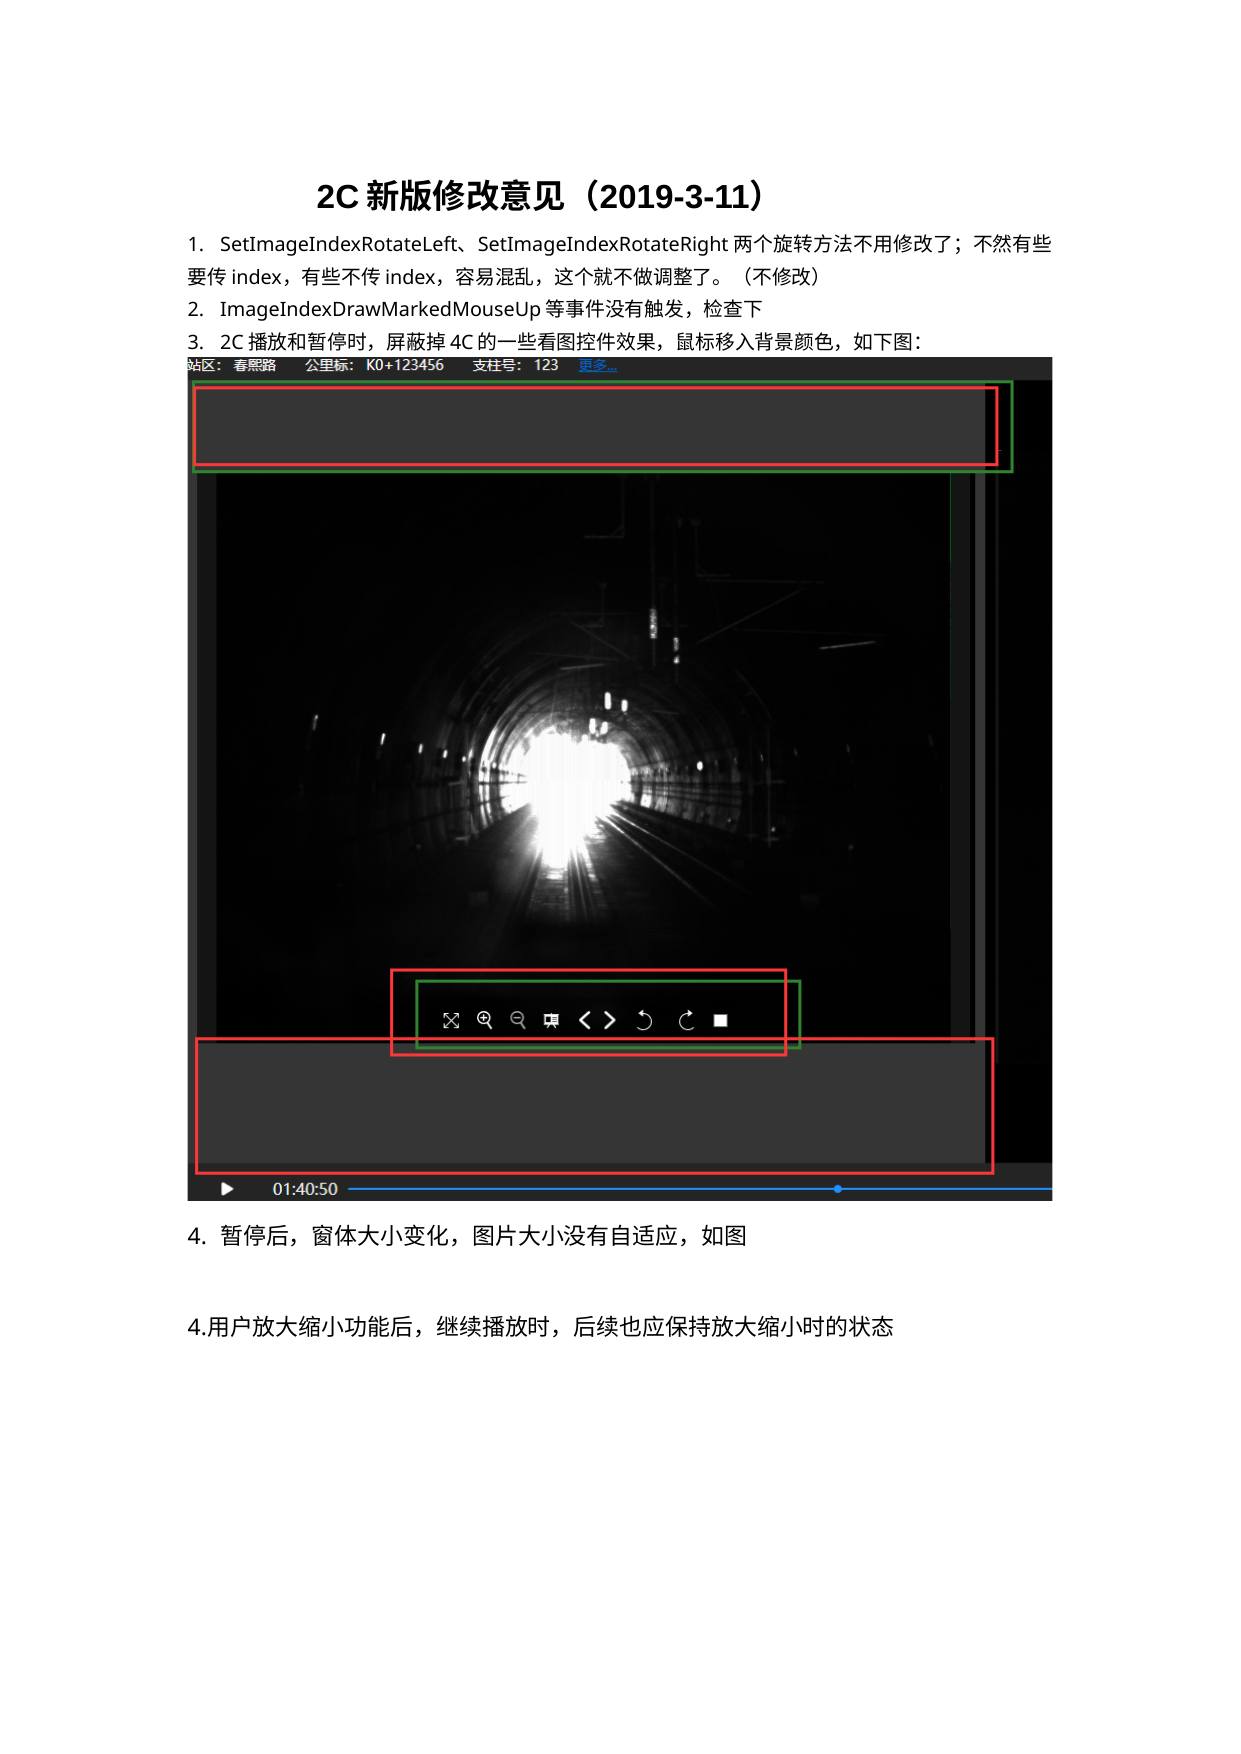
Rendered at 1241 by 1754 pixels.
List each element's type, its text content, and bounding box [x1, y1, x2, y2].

list ImageIndexDrawMarkedMouseUp等事件没有触发，检查下 [187, 292, 1053, 324]
list 暂停后，窗体大小变化，图片大小没有自适应，如图 [187, 1202, 1053, 1267]
picture [187, 357, 1053, 1201]
text 2C新版修改意见（2019-3-11） [187, 162, 1053, 227]
list SetImageIndexRotateLeft、SetImageIndexRotateRight两个旋转方法不用修改了；不然有些要传index，有些不传index，容易混乱，这个就不做调整了。（不修改） [187, 227, 1053, 292]
list 4.用户放大缩小功能后，继续播放时，后续也应保持放大缩小时的状态 [187, 1293, 1053, 1358]
list 2C播放和暂停时，屏蔽掉4C的一些看图控件效果，鼠标移入背景颜色，如下图： [187, 324, 1053, 357]
